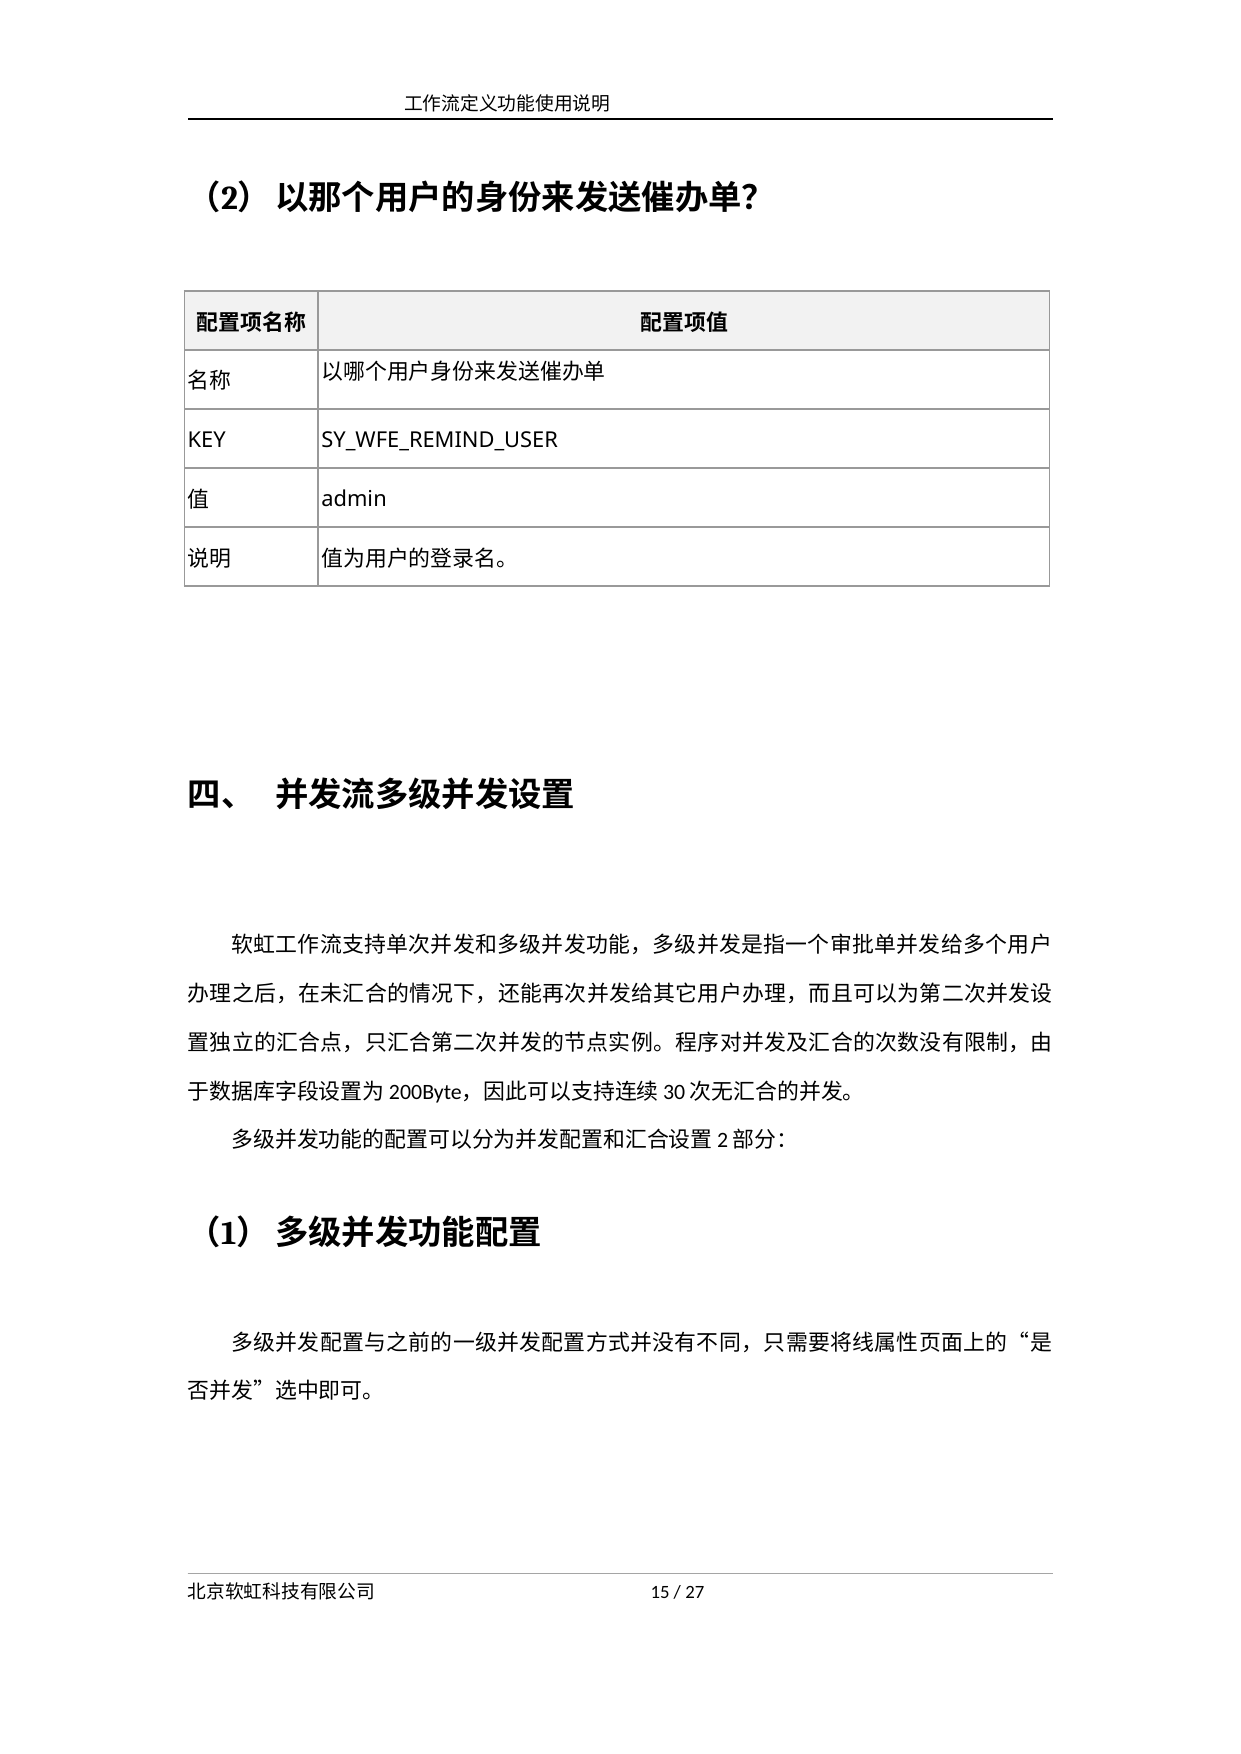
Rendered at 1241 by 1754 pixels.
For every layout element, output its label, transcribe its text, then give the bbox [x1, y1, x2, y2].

table_cell 值 [185, 469, 317, 526]
subtitle 并发流多级并发设置 [187, 760, 1053, 825]
text 多级并发配置与之前的一级并发配置方式并没有不同，只需要将线属性页面上的“是否并发”选中即可。 [187, 1324, 1053, 1406]
subtitle 多级并发功能配置 [187, 1197, 1053, 1262]
text 多级并发功能的配置可以分为并发配置和汇合设置2部分： [187, 1122, 1053, 1154]
table_cell 值为用户的登录名。 [319, 528, 1049, 585]
table_header 配置项名称 [185, 292, 317, 349]
table_cell admin [319, 469, 1049, 526]
table_cell SY_WFE_REMIND_USER [319, 410, 1049, 467]
subtitle 以那个用户的身份来发送催办单？ [187, 163, 1053, 228]
table_cell 以哪个用户身份来发送催办单 [319, 351, 1049, 408]
table_cell 名称 [185, 351, 317, 408]
table_cell KEY [185, 410, 317, 467]
text 软虹工作流支持单次并发和多级并发功能，多级并发是指一个审批单并发给多个用户办理之后，在未汇合的情况下，还能再次并发给其它用户办理，而且可以为第二次并发设置独立的汇合点，只汇合第二次并发的节点实例。程序对并发及汇合的次数没有限制，由于数据库字段设置为200Byte，因此可以支持连续30次无汇合的并发。 [187, 927, 1053, 1106]
table_cell 说明 [185, 528, 317, 585]
table_header 配置项值 [319, 292, 1049, 349]
